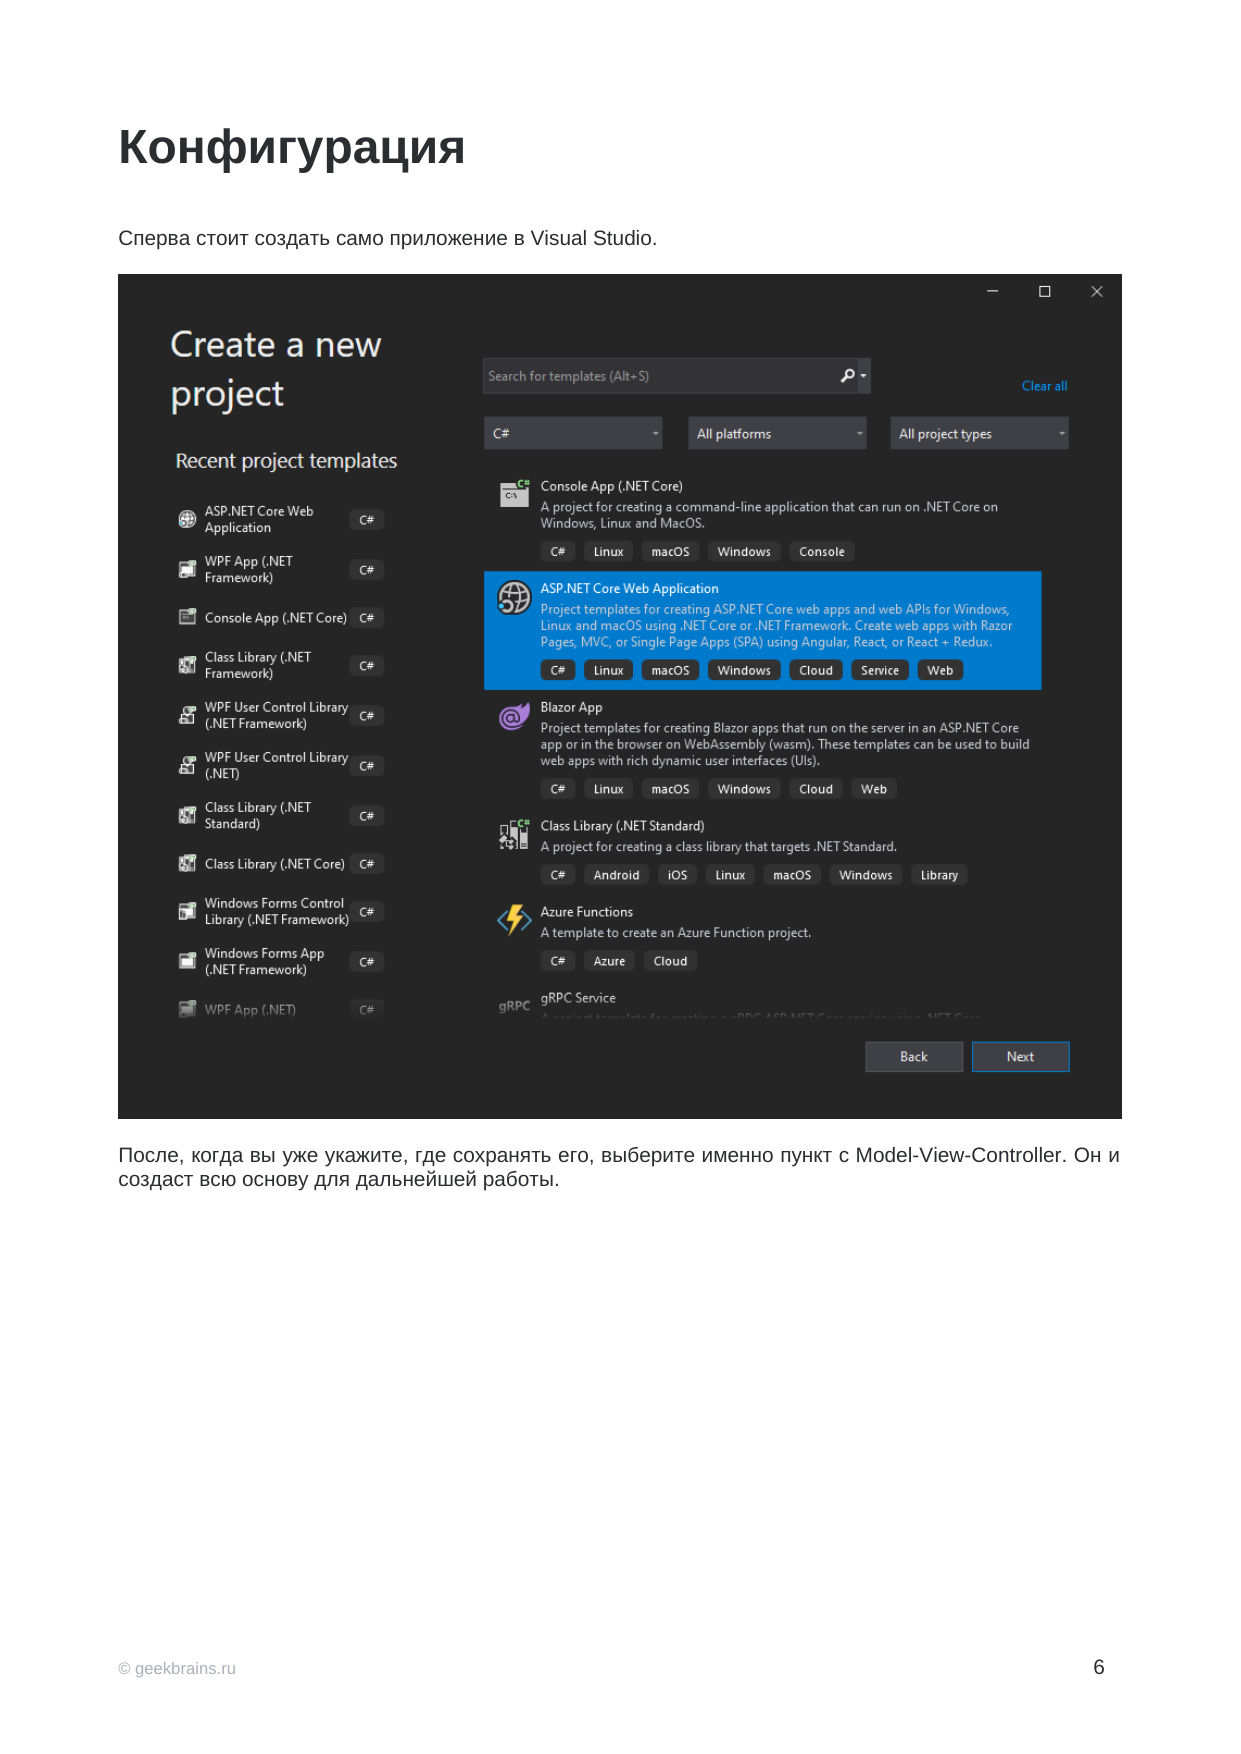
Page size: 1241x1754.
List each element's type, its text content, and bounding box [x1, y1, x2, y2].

text Сперва стоит создать само приложение в Visual Studio. [118, 226, 1122, 249]
picture [118, 274, 1122, 1119]
subtitle Конфигурация [118, 118, 1122, 173]
text После, когда вы уже укажите, где сохранять его, выберите именно пункт с Model-View-Controller. Он и создаст всю основу для дальнейшей работы. [118, 1143, 1122, 1191]
